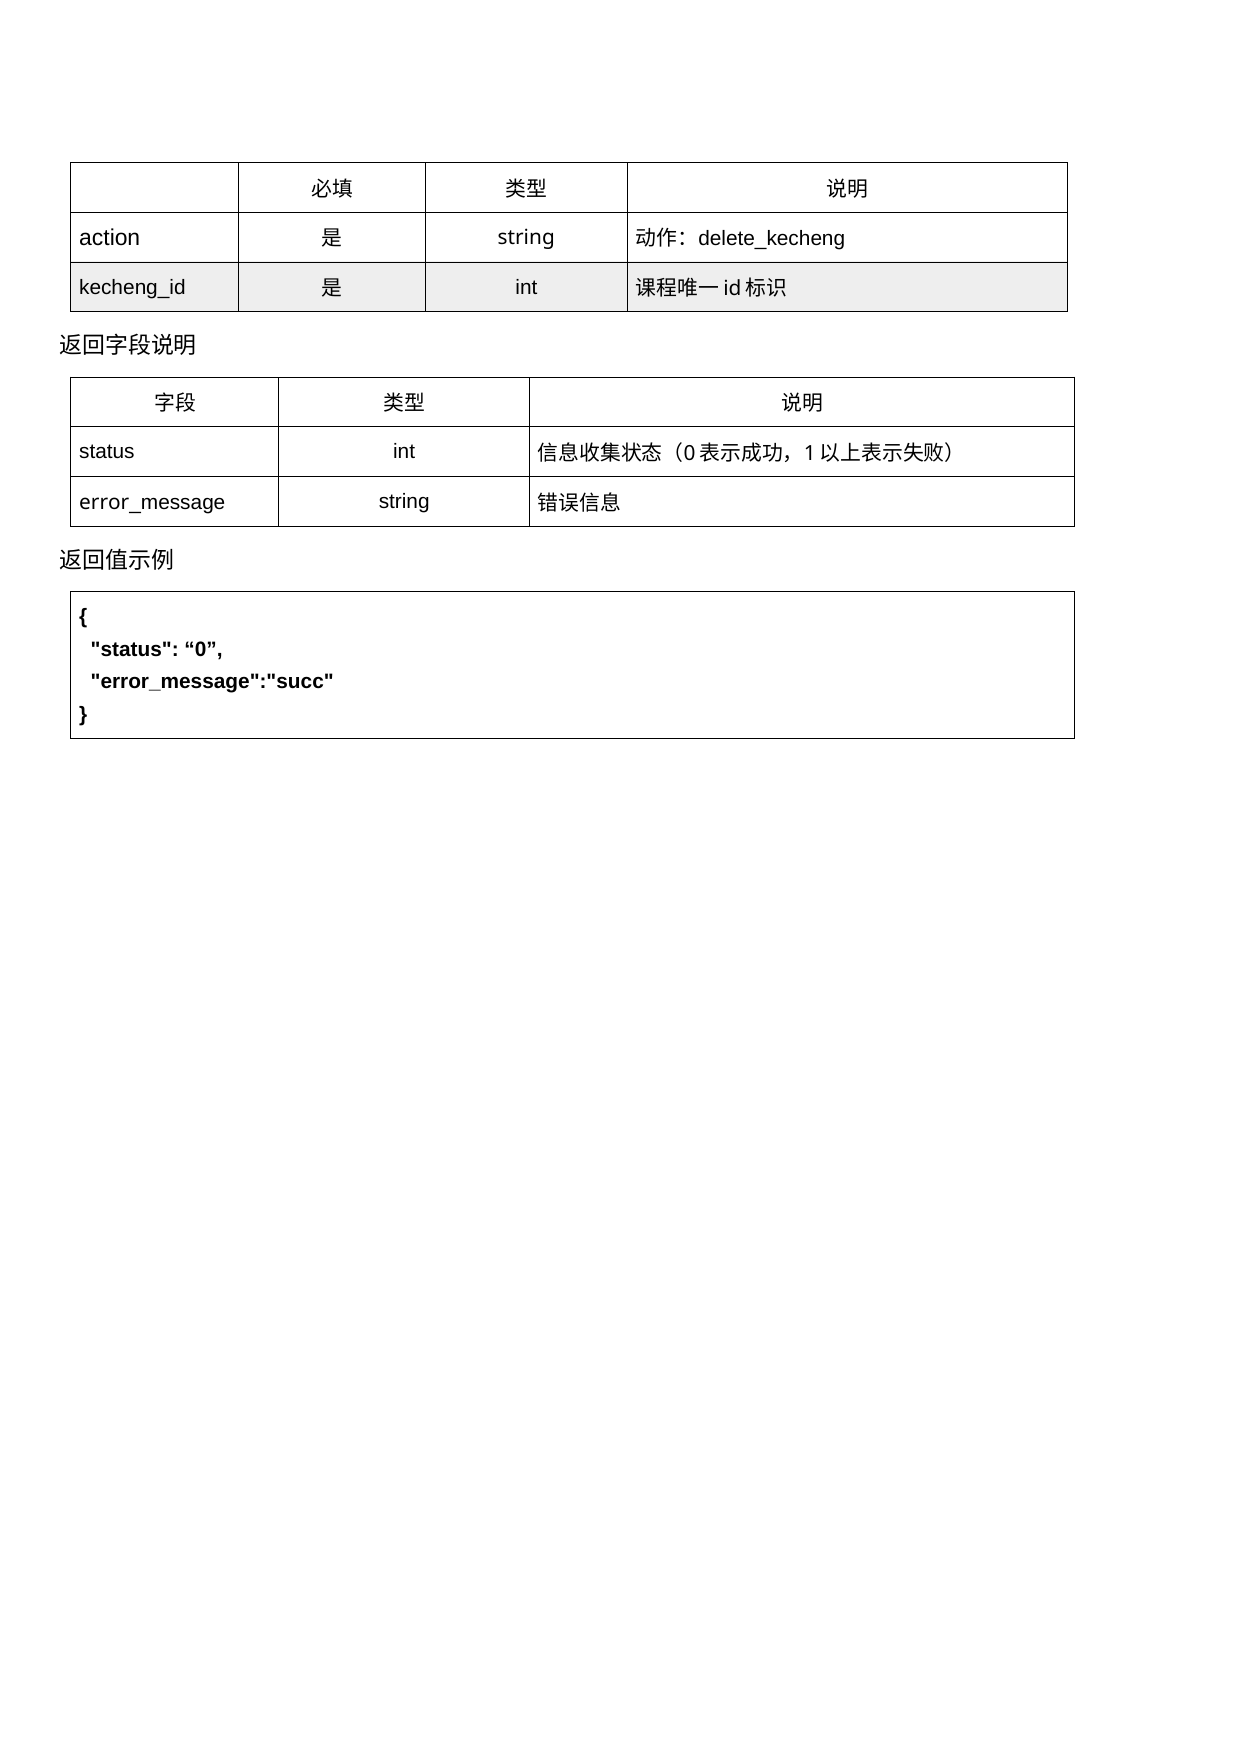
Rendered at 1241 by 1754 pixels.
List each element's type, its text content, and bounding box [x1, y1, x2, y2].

table_cell error_message [71, 477, 278, 526]
text 返回字段说明 [59, 312, 1181, 377]
table_cell 错误信息 [530, 477, 1074, 526]
table_cell int [279, 427, 529, 476]
table_header [71, 163, 238, 212]
table_header 类型 [279, 378, 529, 426]
table_cell string [426, 213, 627, 261]
table_cell kecheng_id [71, 263, 238, 311]
table_cell 是 [239, 263, 425, 311]
table_header 说明 [530, 378, 1074, 426]
table_header 必填 [239, 163, 425, 212]
table_cell 是 [239, 213, 425, 261]
table_cell 课程唯一id标识 [628, 263, 1067, 311]
text 返回值示例 [59, 526, 1181, 591]
table_cell string [279, 477, 529, 526]
table_cell action [71, 213, 238, 261]
table_header 说明 [628, 163, 1067, 212]
table_header 字段 [71, 378, 278, 426]
table_cell 信息收集状态（0表示成功，1以上表示失败） [530, 427, 1074, 476]
table_header { "status": “0”, "error_message":"succ" } [71, 592, 1074, 738]
table_cell status [71, 427, 278, 476]
table_cell 动作：delete_kecheng [628, 213, 1067, 261]
table_header 类型 [426, 163, 627, 212]
table_cell int [426, 263, 627, 311]
